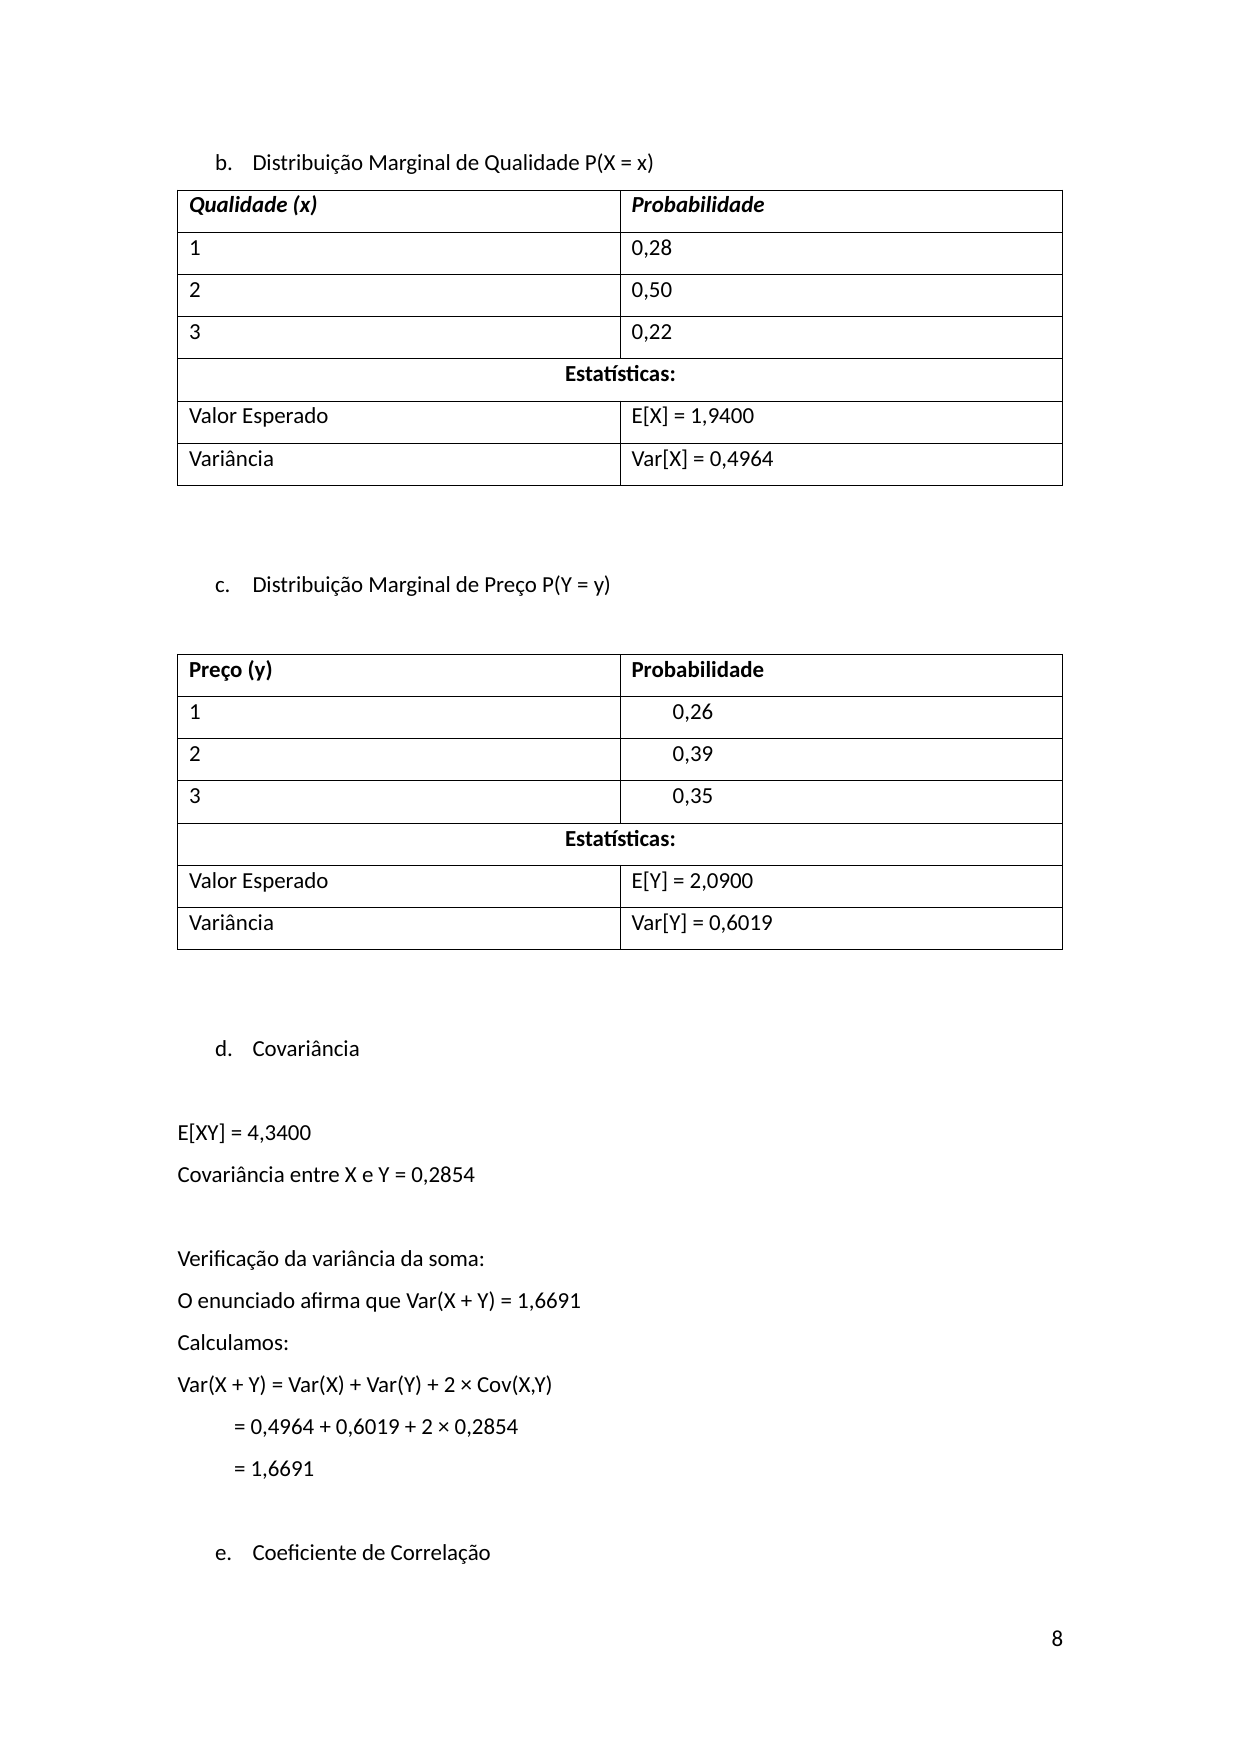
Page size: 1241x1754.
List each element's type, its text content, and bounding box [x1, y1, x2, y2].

table_cell 3 [178, 317, 620, 358]
table_cell 0,28 [621, 233, 1062, 274]
text Covariância entre X e Y = 0,2854 [177, 1160, 1063, 1188]
table_cell E[X] = 1,9400 [621, 402, 1062, 443]
table_cell Valor Esperado [178, 866, 620, 907]
table_cell Estatísticas: [178, 824, 1062, 865]
table_header Qualidade (x) [178, 191, 620, 232]
table_cell 0,26 [621, 697, 1062, 738]
table_header Probabilidade [621, 191, 1062, 232]
text E[XY] = 4,3400 [177, 1118, 1063, 1146]
table_cell Var[Y] = 0,6019 [621, 908, 1062, 949]
table_cell Var[X] = 0,4964 [621, 444, 1062, 485]
list Distribuição Marginal de Qualidade P(X = x) [215, 148, 1063, 176]
table_cell 1 [178, 233, 620, 274]
table_cell E[Y] = 2,0900 [621, 866, 1062, 907]
table_cell 0,50 [621, 275, 1062, 316]
table_cell 0,22 [621, 317, 1062, 358]
text Verificação da variância da soma: [177, 1244, 1063, 1272]
table_cell Variância [178, 908, 620, 949]
text O enunciado afirma que Var(X + Y) = 1,6691 [177, 1286, 1063, 1314]
table_cell Estatísticas: [178, 359, 1062, 401]
table_cell 2 [178, 275, 620, 316]
list Distribuição Marginal de Preço P(Y = y) [215, 570, 1063, 598]
table_cell 0,35 [621, 781, 1062, 823]
text = 0,4964 + 0,6019 + 2 × 0,2854 [177, 1412, 1063, 1440]
table_cell 0,39 [621, 739, 1062, 780]
text Calculamos: [177, 1328, 1063, 1356]
table_header Preço (y) [178, 655, 620, 696]
text = 1,6691 [177, 1454, 1063, 1482]
table_cell Variância [178, 444, 620, 485]
list Coeficiente de Correlação [215, 1538, 1063, 1566]
table_cell 2 [178, 739, 620, 780]
table_cell Valor Esperado [178, 402, 620, 443]
table_header Probabilidade [621, 655, 1062, 696]
list Covariância [215, 1034, 1063, 1062]
table_cell 1 [178, 697, 620, 738]
table_cell 3 [178, 781, 620, 823]
text Var(X + Y) = Var(X) + Var(Y) + 2 × Cov(X,Y) [177, 1370, 1063, 1398]
